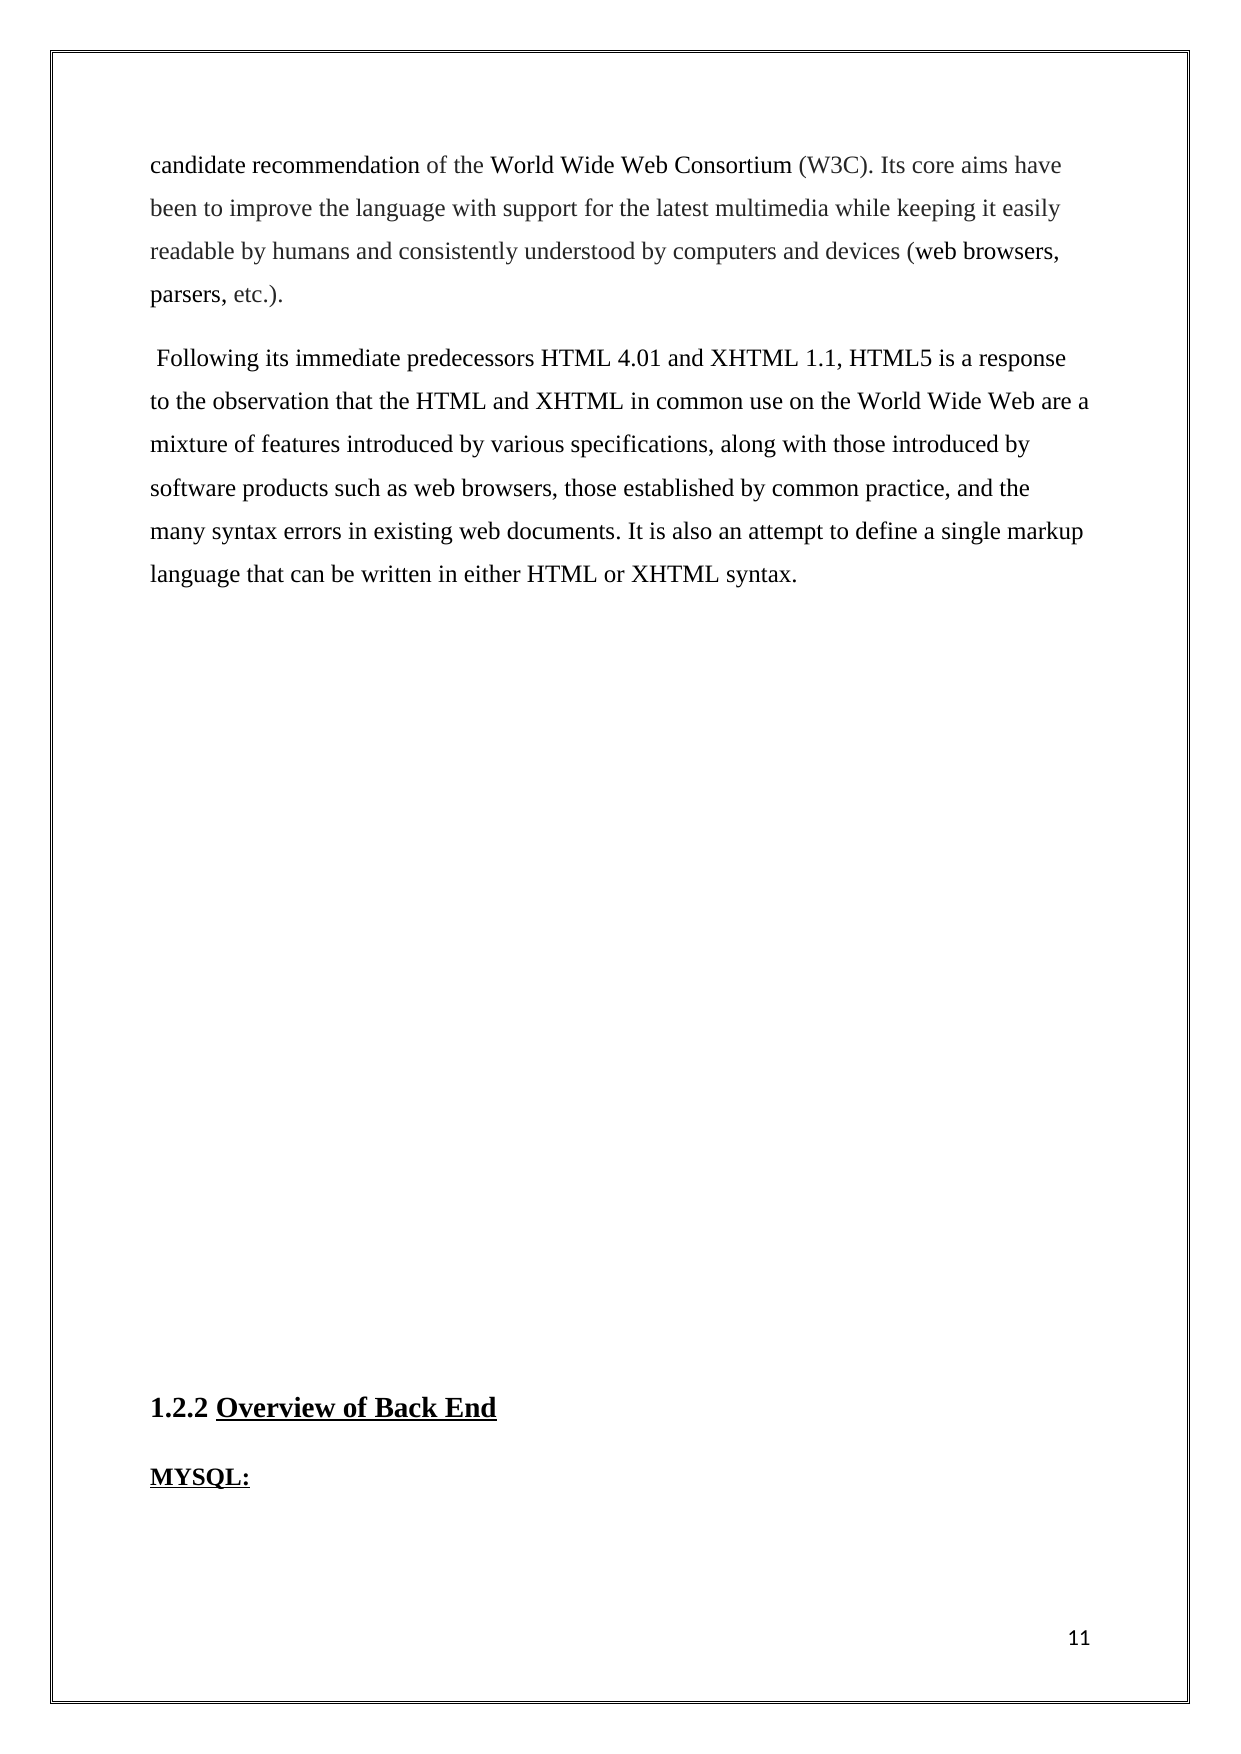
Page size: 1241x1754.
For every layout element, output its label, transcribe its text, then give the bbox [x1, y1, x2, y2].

text MYSQL: [150, 1462, 1090, 1490]
text Following its immediate predecessors HTML 4.01 and XHTML 1.1, HTML5 is a response to the observation that the HTML and XHTML in common use on the World Wide Web are a mixture of features introduced by various specifications, along with those introduced by software products such as web browsers, those established by common practice, and the many syntax errors in existing web documents. It is also an attempt to define a single markup language that can be written in either HTML or XHTML syntax. [150, 343, 1090, 588]
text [150, 150, 1090, 308]
text 1.2.2 Overview of Back End [150, 1390, 1090, 1424]
